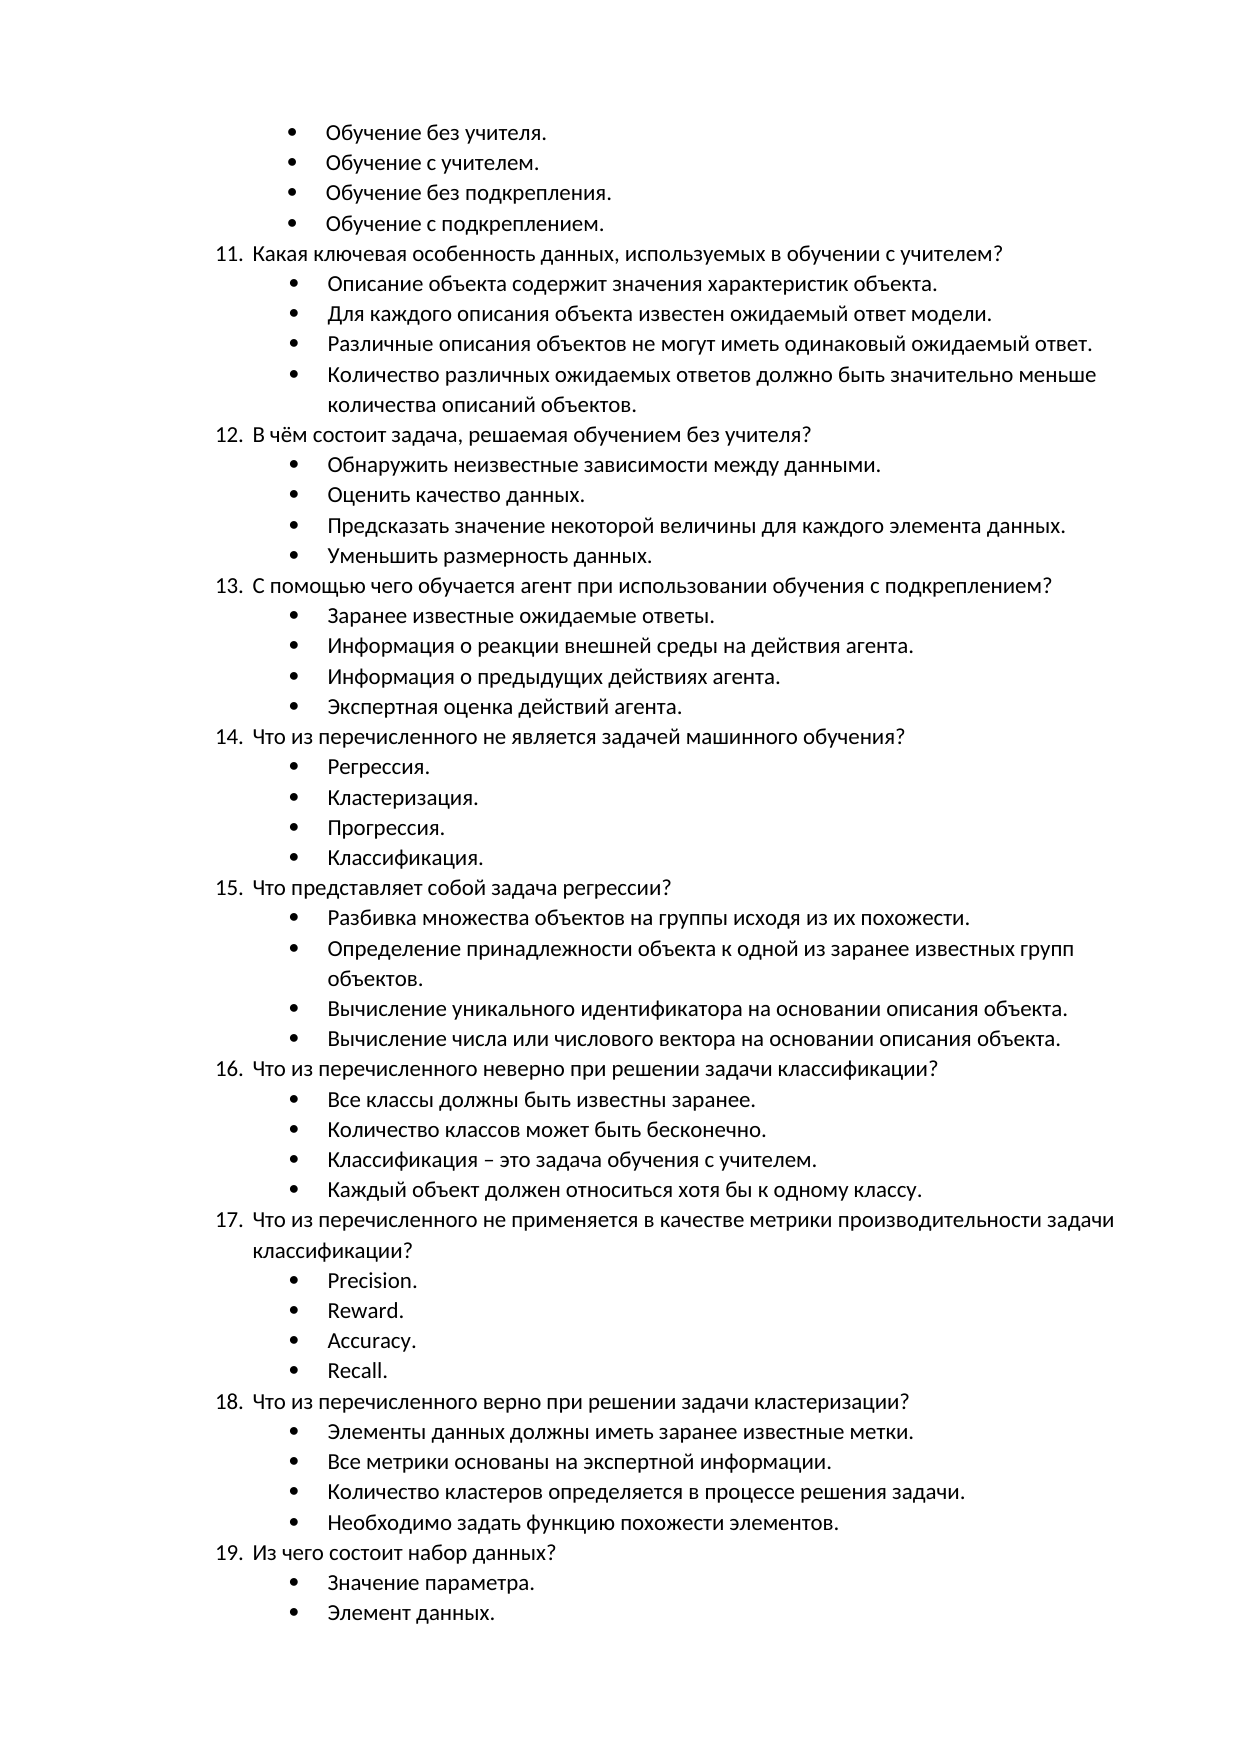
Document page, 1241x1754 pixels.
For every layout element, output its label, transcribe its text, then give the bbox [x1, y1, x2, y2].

list Что представляет собой задача регрессии? [215, 873, 1152, 901]
list Все метрики основаны на экспертной информации. [290, 1447, 1152, 1475]
list Необходимо задать функцию похожести элементов. [290, 1508, 1152, 1536]
list Предсказать значение некоторой величины для каждого элемента данных. [290, 511, 1152, 539]
list Заранее известные ожидаемые ответы. [290, 601, 1152, 629]
list Что из перечисленного не применяется в качестве метрики производительности задачи классификации? [215, 1206, 1152, 1264]
list Разбивка множества объектов на группы исходя из их похожести. [290, 903, 1152, 932]
list Уменьшить размерность данных. [290, 541, 1152, 569]
list Классификация. [290, 843, 1152, 871]
list Обучение без подкрепления. [288, 178, 1152, 207]
list Из чего состоит набор данных? [215, 1538, 1152, 1566]
list Что из перечисленного неверно при решении задачи классификации? [215, 1054, 1152, 1083]
list Информация о предыдущих действиях агента. [290, 662, 1152, 690]
list Что из перечисленного верно при решении задачи кластеризации? [215, 1387, 1152, 1415]
list Accuracy. [290, 1326, 1152, 1354]
list Reward. [290, 1296, 1152, 1324]
list Вычисление числа или числового вектора на основании описания объекта. [290, 1024, 1152, 1052]
list Обучение с подкреплением. [288, 209, 1152, 237]
list Вычисление уникального идентификатора на основании описания объекта. [290, 994, 1152, 1022]
list Количество классов может быть бесконечно. [290, 1115, 1152, 1143]
list Обнаружить неизвестные зависимости между данными. [290, 450, 1152, 478]
list Элемент данных. [290, 1598, 1152, 1626]
list Обучение с учителем. [288, 148, 1152, 176]
list Различные описания объектов не могут иметь одинаковый ожидаемый ответ. [290, 329, 1152, 358]
list Значение параметра. [290, 1568, 1152, 1596]
list Классификация – это задача обучения с учителем. [290, 1145, 1152, 1173]
list Что из перечисленного не является задачей машинного обучения? [215, 722, 1152, 750]
list Обучение без учителя. [288, 118, 1152, 146]
list Элементы данных должны иметь заранее известные метки. [290, 1417, 1152, 1445]
list Recall. [290, 1357, 1152, 1385]
list Количество различных ожидаемых ответов должно быть значительно меньше количества описаний объектов. [290, 360, 1152, 418]
list Какая ключевая особенность данных, используемых в обучении с учителем? [215, 239, 1152, 267]
list Все классы должны быть известны заранее. [290, 1085, 1152, 1113]
list В чём состоит задача, решаемая обучением без учителя? [215, 420, 1152, 448]
list Для каждого описания объекта известен ожидаемый ответ модели. [290, 299, 1152, 327]
list Регрессия. [290, 752, 1152, 781]
list Кластеризация. [290, 783, 1152, 811]
list Экспертная оценка действий агента. [290, 692, 1152, 720]
list Оценить качество данных. [290, 481, 1152, 509]
list Прогрессия. [290, 813, 1152, 841]
list Количество кластеров определяется в процессе решения задачи. [290, 1477, 1152, 1506]
list С помощью чего обучается агент при использовании обучения с подкреплением? [215, 571, 1152, 599]
list Определение принадлежности объекта к одной из заранее известных групп объектов. [290, 934, 1152, 992]
list Precision. [290, 1266, 1152, 1294]
list Каждый объект должен относиться хотя бы к одному классу. [290, 1175, 1152, 1203]
list Информация о реакции внешней среды на действия агента. [290, 632, 1152, 660]
list Описание объекта содержит значения характеристик объекта. [290, 269, 1152, 297]
